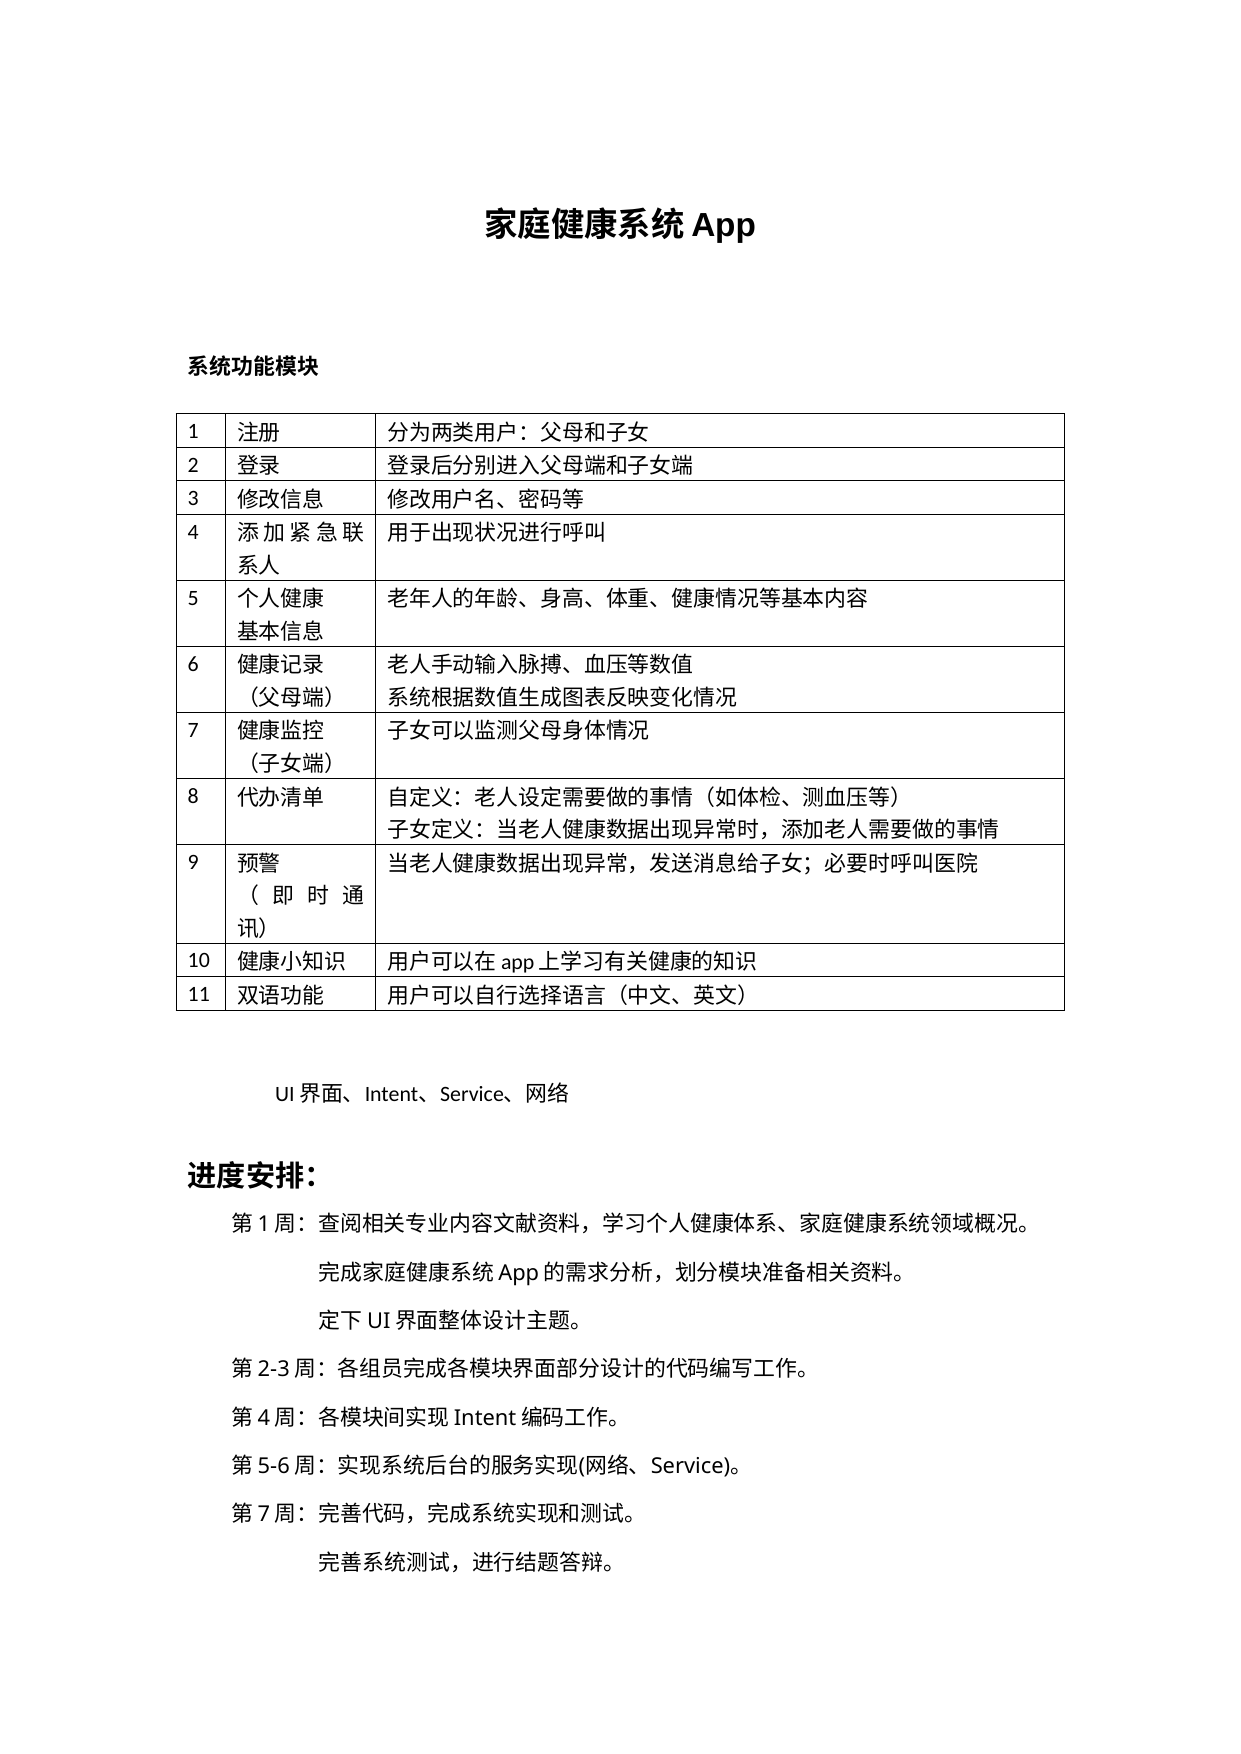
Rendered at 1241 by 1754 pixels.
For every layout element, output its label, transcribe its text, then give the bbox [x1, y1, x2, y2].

table_cell 用于出现状况进行呼叫 [376, 515, 1064, 580]
table_cell 10 [177, 944, 225, 976]
table_cell 用户可以自行选择语言（中文、英文） [376, 977, 1064, 1010]
table_cell 8 [177, 779, 225, 844]
table_cell 健康监控 （子女端） [226, 713, 375, 778]
text 第5-6周：实现系统后台的服务实现(网络、Service)。 [187, 1447, 1053, 1480]
subtitle 家庭健康系统App [187, 189, 1053, 254]
table_cell 代办清单 [226, 779, 375, 844]
table_cell 3 [177, 481, 225, 514]
table_cell 预警 （即时通讯） [226, 845, 375, 943]
table_header 1 [177, 414, 225, 447]
table_cell 9 [177, 845, 225, 943]
table_cell 子女可以监测父母身体情况 [376, 713, 1064, 778]
text 第7周：完善代码，完成系统实现和测试。 [187, 1496, 1053, 1528]
text 第4周：各模块间实现Intent编码工作。 [187, 1399, 1053, 1432]
table_cell 7 [177, 713, 225, 778]
table_cell 自定义：老人设定需要做的事情（如体检、测血压等） 子女定义：当老人健康数据出现异常时，添加老人需要做的事情 [376, 779, 1064, 844]
text 完善系统测试，进行结题答辩。 [275, 1544, 1053, 1577]
table_cell 双语功能 [226, 977, 375, 1010]
table_cell 5 [177, 581, 225, 646]
list 系统功能模块 [187, 348, 1053, 381]
table_header 分为两类用户：父母和子女 [376, 414, 1064, 447]
table_cell 老年人的年龄、身高、体重、健康情况等基本内容 [376, 581, 1064, 646]
table_header 注册 [226, 414, 375, 447]
table_cell 用户可以在app上学习有关健康的知识 [376, 944, 1064, 976]
table_cell 个人健康 基本信息 [226, 581, 375, 646]
text 第1周：查阅相关专业内容文献资料，学习个人健康体系、家庭健康系统领域概况。 [187, 1206, 1053, 1238]
text 进度安排： [187, 1141, 1053, 1206]
table_cell 2 [177, 448, 225, 480]
table_cell 老人手动输入脉搏、血压等数值 系统根据数值生成图表反映变化情况 [376, 647, 1064, 712]
text UI界面、Intent、Service、网络 [231, 1076, 1053, 1108]
text 完成家庭健康系统App的需求分析，划分模块准备相关资料。 [275, 1254, 1053, 1287]
table_cell 修改用户名、密码等 [376, 481, 1064, 514]
table_cell 修改信息 [226, 481, 375, 514]
table_cell 健康记录 （父母端） [226, 647, 375, 712]
table_cell 4 [177, 515, 225, 580]
table_cell 登录后分别进入父母端和子女端 [376, 448, 1064, 480]
table_cell 健康小知识 [226, 944, 375, 976]
table_cell 6 [177, 647, 225, 712]
table_cell 添加紧急联系人 [226, 515, 375, 580]
table_cell 当老人健康数据出现异常，发送消息给子女；必要时呼叫医院 [376, 845, 1064, 943]
table_cell 登录 [226, 448, 375, 480]
text 第2-3周：各组员完成各模块界面部分设计的代码编写工作。 [187, 1351, 1053, 1383]
text 定下UI界面整体设计主题。 [275, 1302, 1053, 1335]
table_cell 11 [177, 977, 225, 1010]
